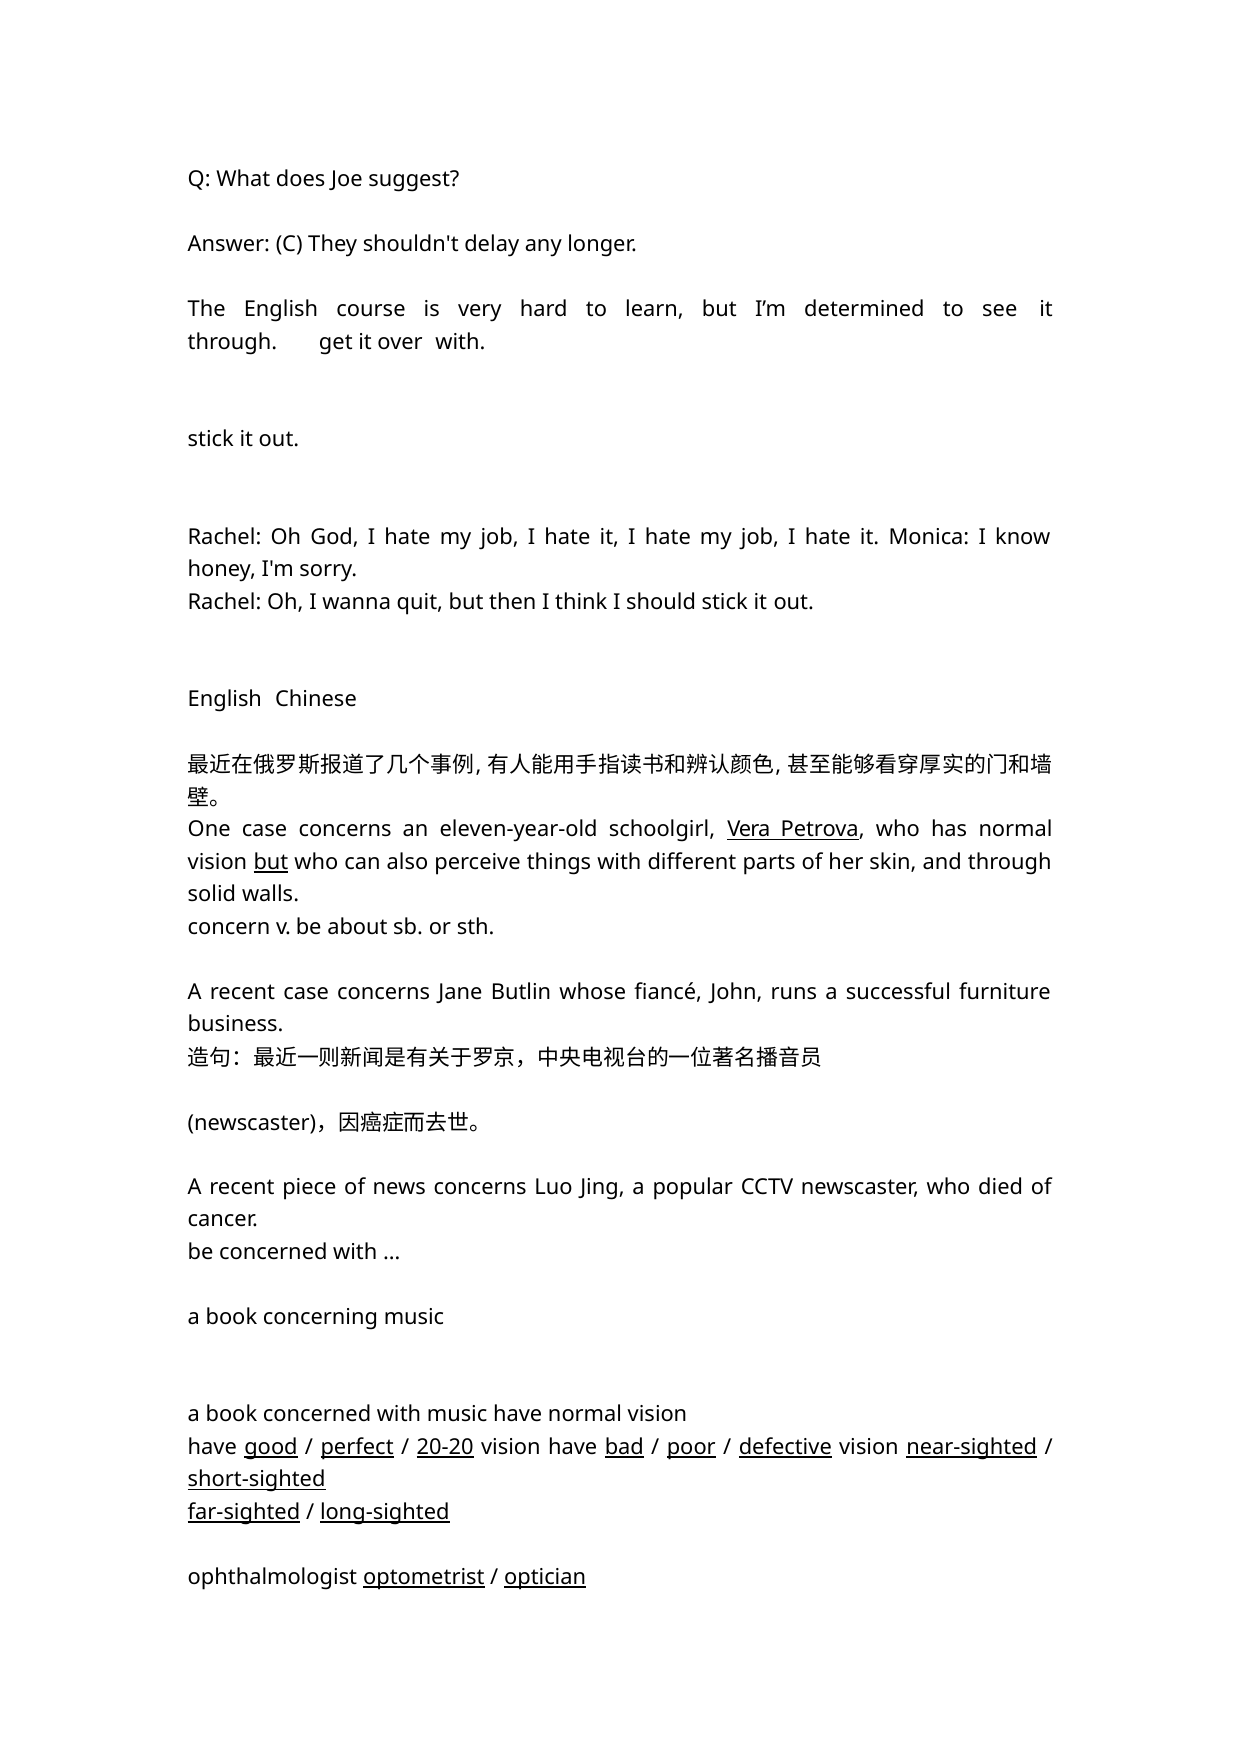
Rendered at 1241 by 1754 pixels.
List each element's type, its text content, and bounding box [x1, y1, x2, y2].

text The English course is very hard to learn, but I’m determined to see it through. get it over with. [187, 292, 1053, 357]
text concern v. be about sb. or sth. [187, 909, 1053, 942]
text 最近在俄罗斯报道了几个事例, 有人能用手指读书和辨认颜色, 甚至能够看穿厚实的门和墙壁。 [187, 747, 1053, 812]
text Q: What does Joe suggest? [187, 162, 1053, 194]
text Rachel: Oh, I wanna quit, but then I think I should stick it out. [187, 584, 1053, 617]
text (newscaster)，因癌症而去世。 [187, 1104, 1053, 1137]
text One case concerns an eleven-year-old schoolgirl, Vera Petrova, who has normal vision but who can also perceive things with different parts of her skin, and through solid walls. [187, 812, 1053, 909]
text a book concerning music [187, 1299, 1053, 1332]
text stick it out. [187, 422, 1053, 454]
text ophthalmologist optometrist / optician [187, 1559, 1053, 1592]
text have good / perfect / 20-20 vision have bad / poor / defective vision near-sighted / short-sighted [187, 1429, 1053, 1494]
text English Chinese [187, 682, 1053, 714]
text a book concerned with music have normal vision [187, 1397, 1053, 1429]
text be concerned with … [187, 1234, 1053, 1267]
text A recent piece of news concerns Luo Jing, a popular CCTV newscaster, who died of cancer. [187, 1169, 1053, 1234]
text Answer: (C) They shouldn't delay any longer. [187, 227, 1053, 259]
text Rachel: Oh God, I hate my job, I hate it, I hate my job, I hate it. Monica: I know honey, I'm sorry. [187, 519, 1053, 584]
text A recent case concerns Jane Butlin whose fiancé, John, runs a successful furniture business. [187, 974, 1053, 1039]
text 造句：最近一则新闻是有关于罗京，中央电视台的一位著名播音员 [187, 1039, 1053, 1072]
text far-sighted / long-sighted [187, 1494, 1053, 1527]
